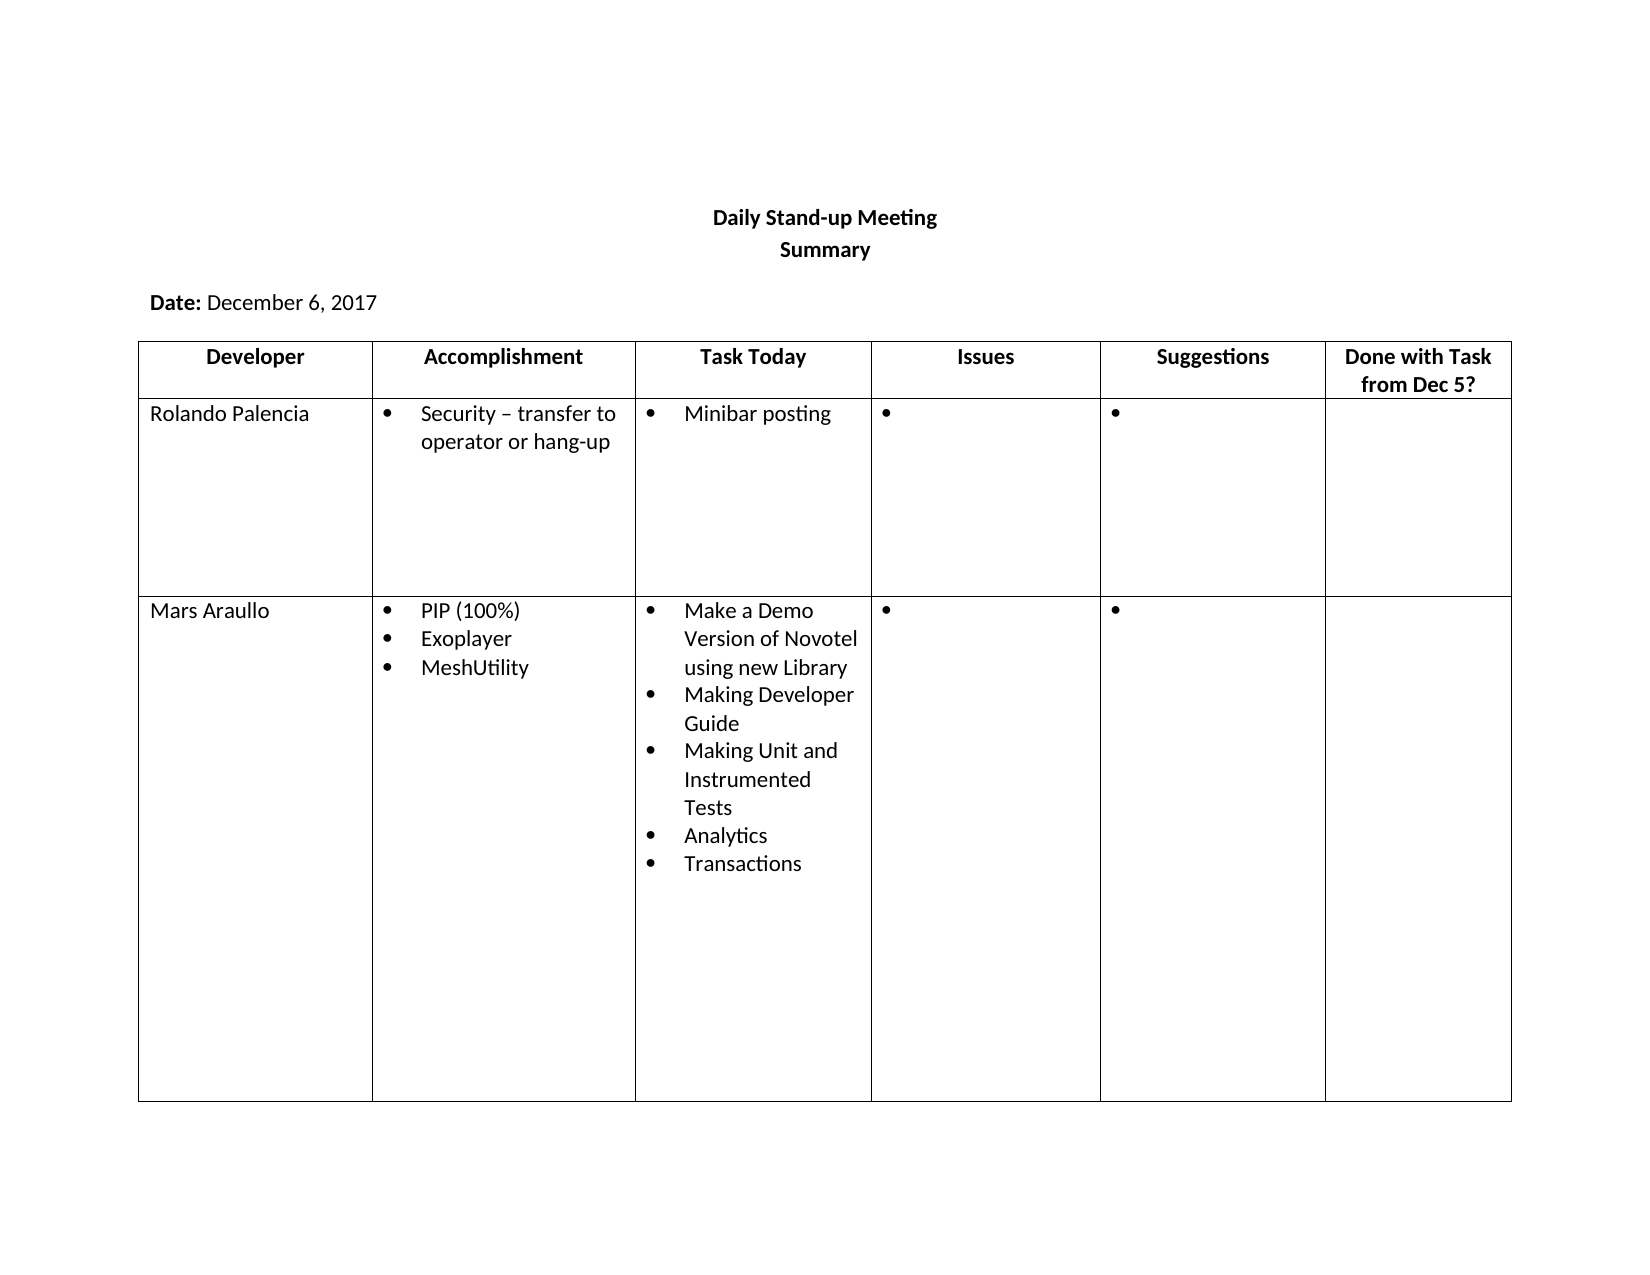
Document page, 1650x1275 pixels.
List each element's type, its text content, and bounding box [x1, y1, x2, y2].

table_header Developer [139, 342, 372, 398]
text Daily Stand-up Meeting Summary [150, 203, 1500, 263]
table_cell Minibar posting [636, 399, 871, 596]
table_header Task Today [636, 342, 871, 398]
table_header Done with Task from Dec 5? [1326, 342, 1511, 398]
table_cell Make a Demo Version of Novotel using new Library Making Developer Guide Making Unit and Instrumented Tests Analytics Transactions [636, 597, 871, 1101]
table_header Accomplishment [373, 342, 635, 398]
table_cell [1101, 399, 1325, 596]
table_cell [1326, 399, 1511, 596]
table_cell Rolando Palencia [139, 399, 372, 596]
table_header Issues [872, 342, 1100, 398]
table_cell [1101, 597, 1325, 1101]
table_cell [1326, 597, 1511, 1101]
table_cell PIP (100%) Exoplayer MeshUtility [373, 597, 635, 1101]
table_cell [872, 399, 1100, 596]
table_cell Security – transfer to operator or hang-up [373, 399, 635, 596]
table_cell Mars Araullo [139, 597, 372, 1101]
text Date: December 6, 2017 [150, 288, 1500, 316]
table_header Suggestions [1101, 342, 1325, 398]
table_cell [872, 597, 1100, 1101]
